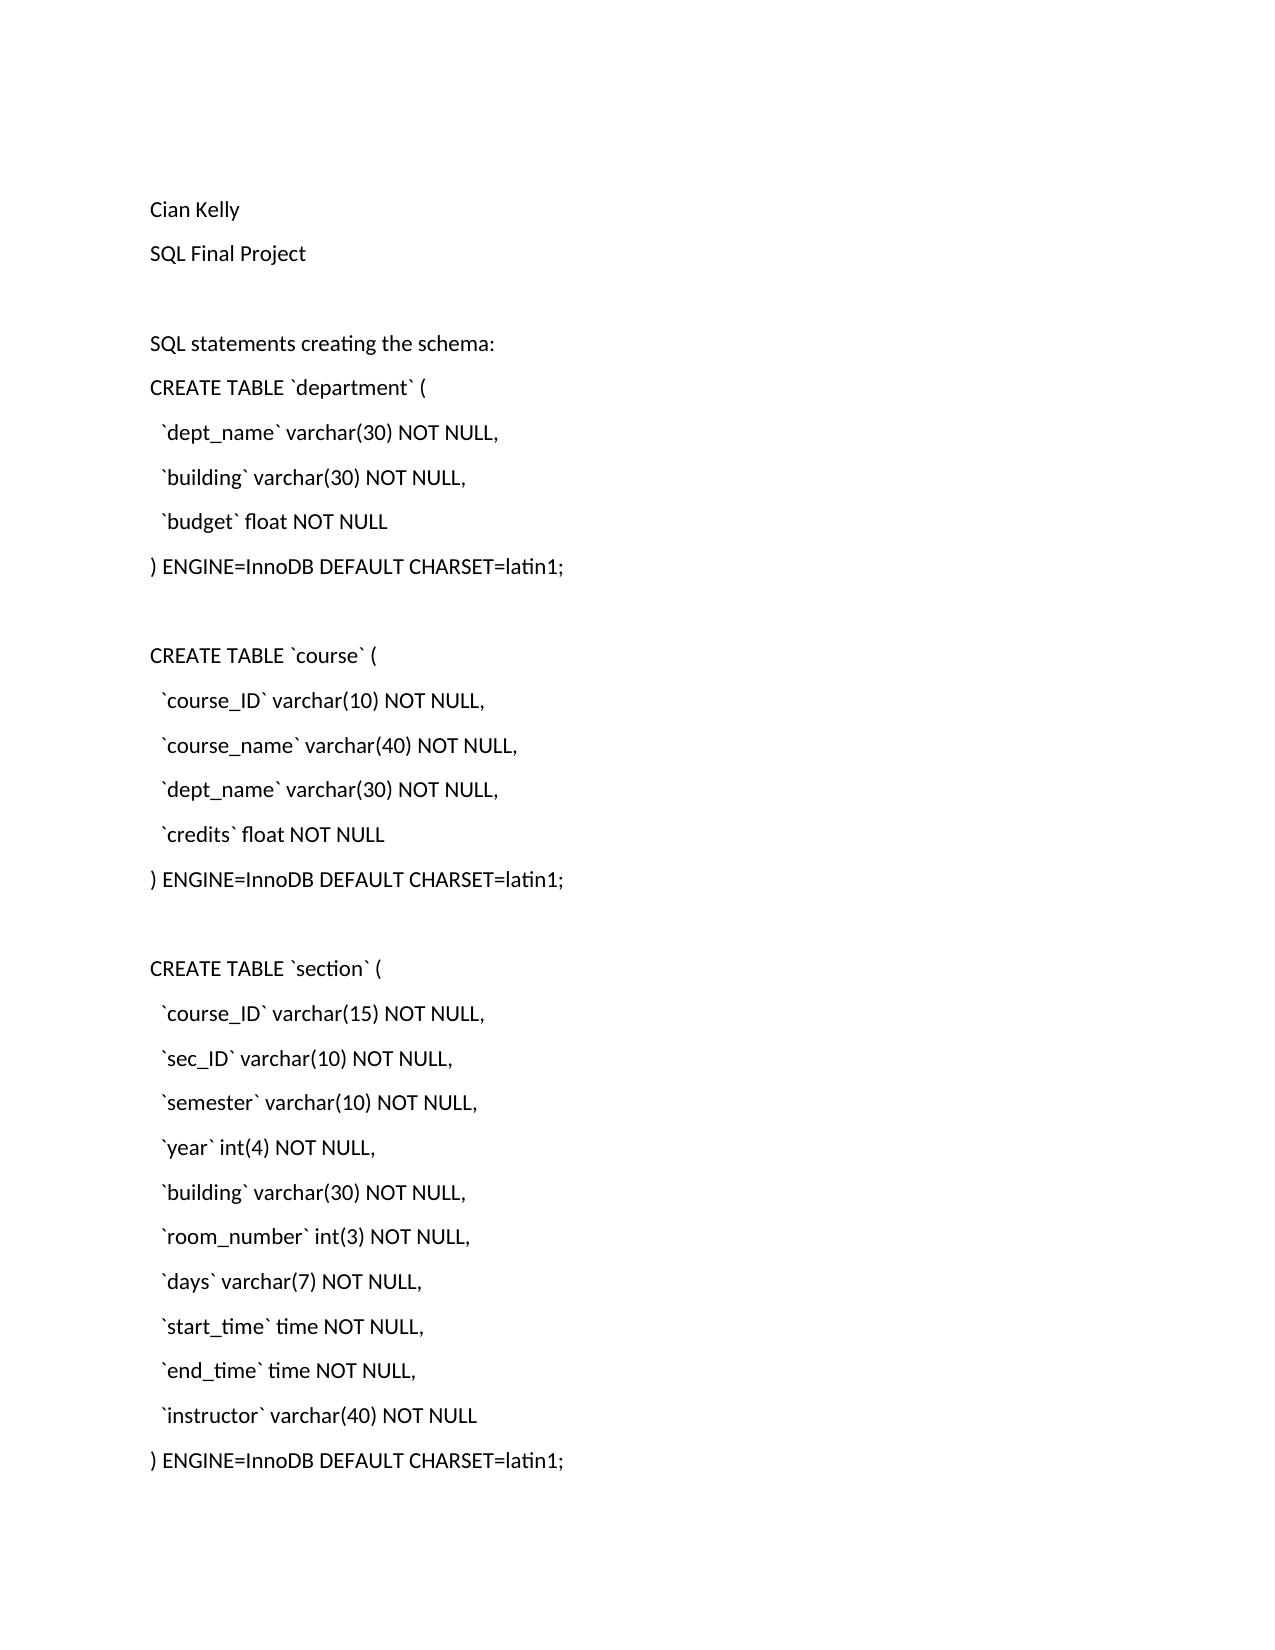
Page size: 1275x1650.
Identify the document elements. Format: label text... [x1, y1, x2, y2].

text `instructor` varchar(40) NOT NULL [150, 1401, 1125, 1429]
text `end_time` time NOT NULL, [150, 1357, 1125, 1384]
text SQL Final Project [150, 239, 1125, 267]
text `year` int(4) NOT NULL, [150, 1133, 1125, 1161]
text `building` varchar(30) NOT NULL, [150, 1178, 1125, 1206]
text SQL statements creating the schema: [150, 329, 1125, 357]
text Cian Kelly [150, 195, 1125, 223]
text `credits` float NOT NULL [150, 820, 1125, 848]
text ) ENGINE=InnoDB DEFAULT CHARSET=latin1; [150, 865, 1125, 893]
text `start_time` time NOT NULL, [150, 1312, 1125, 1340]
text ) ENGINE=InnoDB DEFAULT CHARSET=latin1; [150, 1446, 1125, 1474]
text CREATE TABLE `department` ( [150, 373, 1125, 401]
text `course_name` varchar(40) NOT NULL, [150, 731, 1125, 759]
text `dept_name` varchar(30) NOT NULL, [150, 776, 1125, 804]
text `course_ID` varchar(15) NOT NULL, [150, 999, 1125, 1027]
text `semester` varchar(10) NOT NULL, [150, 1088, 1125, 1116]
text `room_number` int(3) NOT NULL, [150, 1222, 1125, 1251]
text `sec_ID` varchar(10) NOT NULL, [150, 1044, 1125, 1072]
text `dept_name` varchar(30) NOT NULL, [150, 418, 1125, 446]
text `building` varchar(30) NOT NULL, [150, 463, 1125, 491]
text CREATE TABLE `course` ( [150, 642, 1125, 669]
text CREATE TABLE `section` ( [150, 954, 1125, 982]
text `days` varchar(7) NOT NULL, [150, 1267, 1125, 1295]
text `course_ID` varchar(10) NOT NULL, [150, 686, 1125, 714]
text `budget` float NOT NULL [150, 507, 1125, 536]
text ) ENGINE=InnoDB DEFAULT CHARSET=latin1; [150, 552, 1125, 580]
